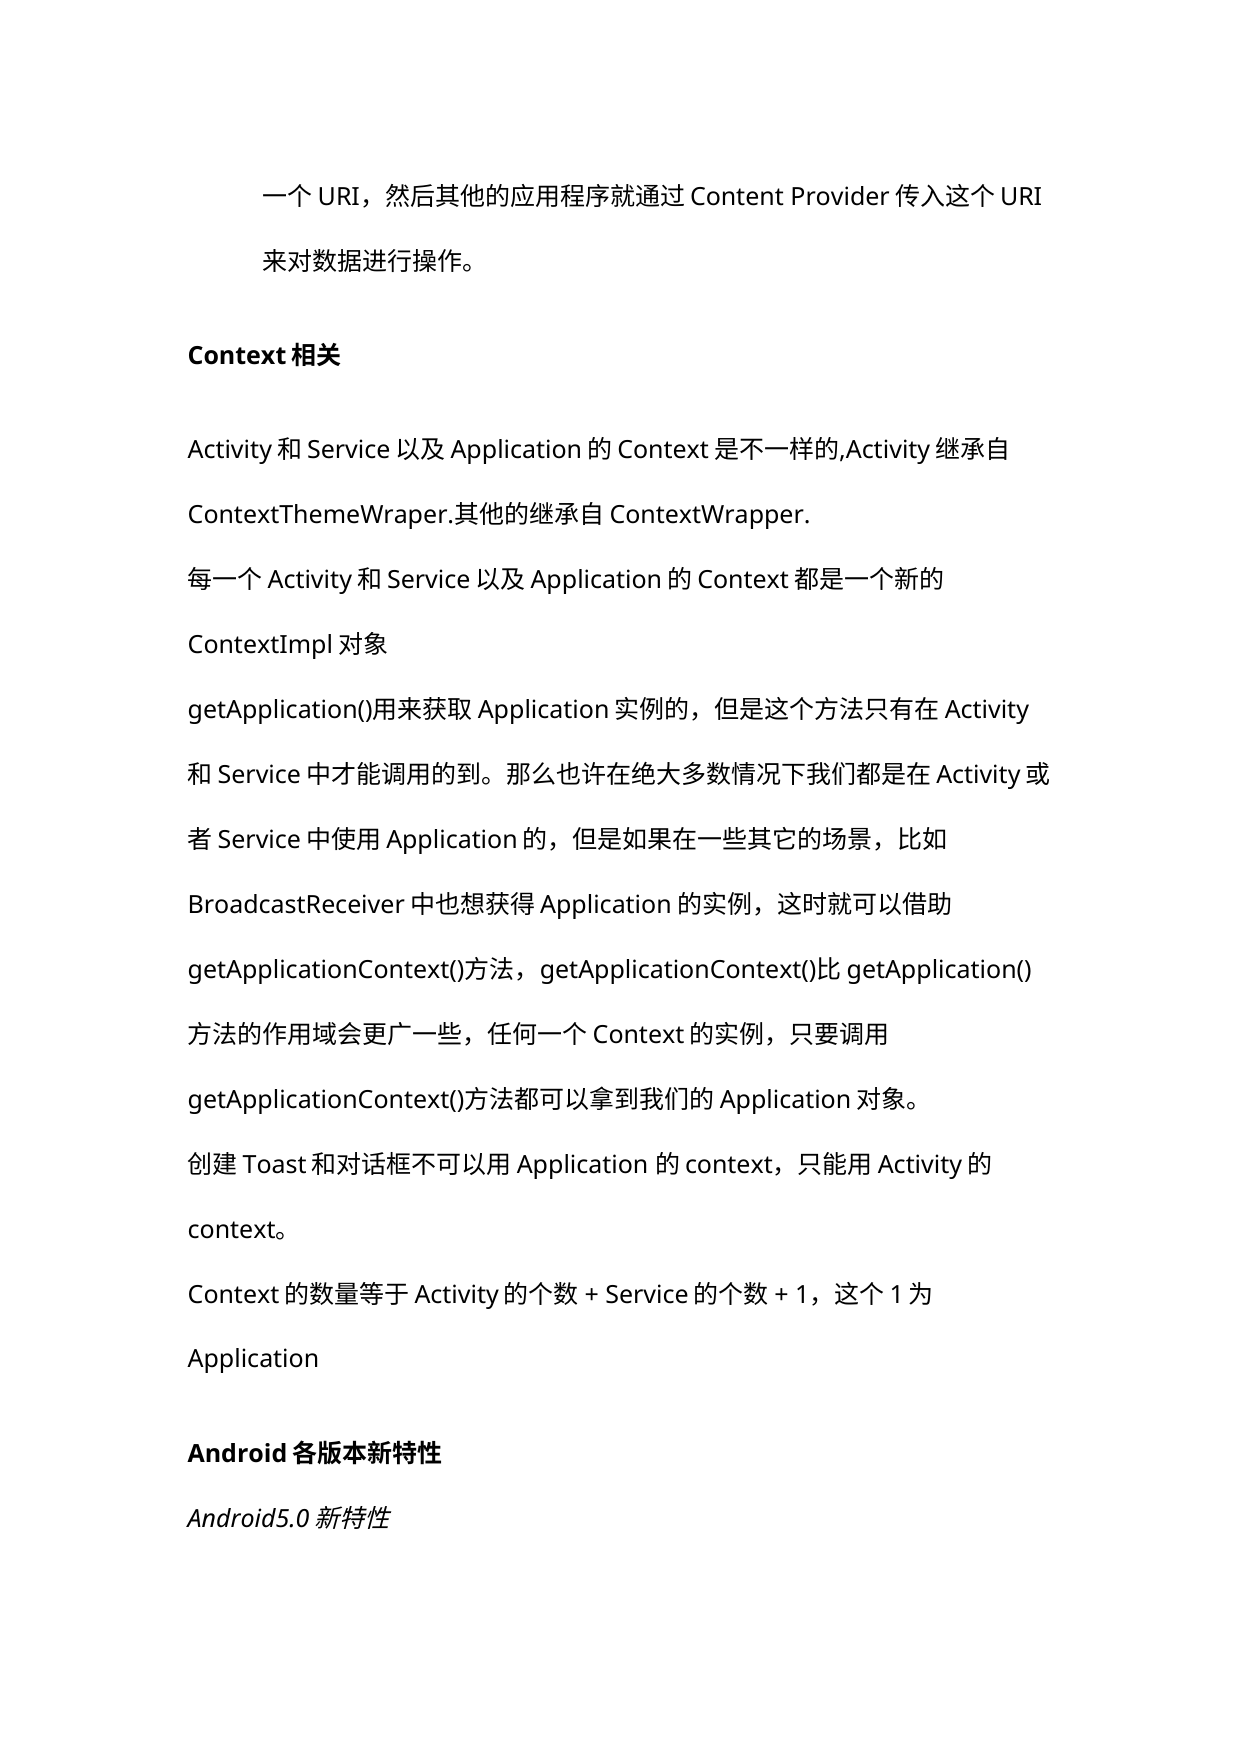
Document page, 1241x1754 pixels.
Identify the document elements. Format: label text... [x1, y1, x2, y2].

text Activity和Service以及Application的Context是不一样的,Activity继承自ContextThemeWraper.其他的继承自ContextWrapper. 每一个Activity和Service以及Application的Context都是一个新的ContextImpl对象 getApplication()用来获取Application实例的，但是这个方法只有在Activity和Service中才能调用的到。那么也许在绝大多数情况下我们都是在Activity或者Service中使用Application的，但是如果在一些其它的场景，比如BroadcastReceiver中也想获得Application的实例，这时就可以借助getApplicationContext()方法，getApplicationContext()比getApplication()方法的作用域会更广一些，任何一个Context的实例，只要调用getApplicationContext()方法都可以拿到我们的Application对象。 创建Toast和对话框不可以用Application 的context，只能用Activity的context。 Context的数量等于Activity的个数 + Service的个数 + 1，这个1为Application [187, 415, 1053, 1390]
text Android各版本新特性 Android5.0新特性 [187, 1419, 1053, 1549]
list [225, 162, 1053, 292]
text Context相关 [187, 321, 1053, 386]
